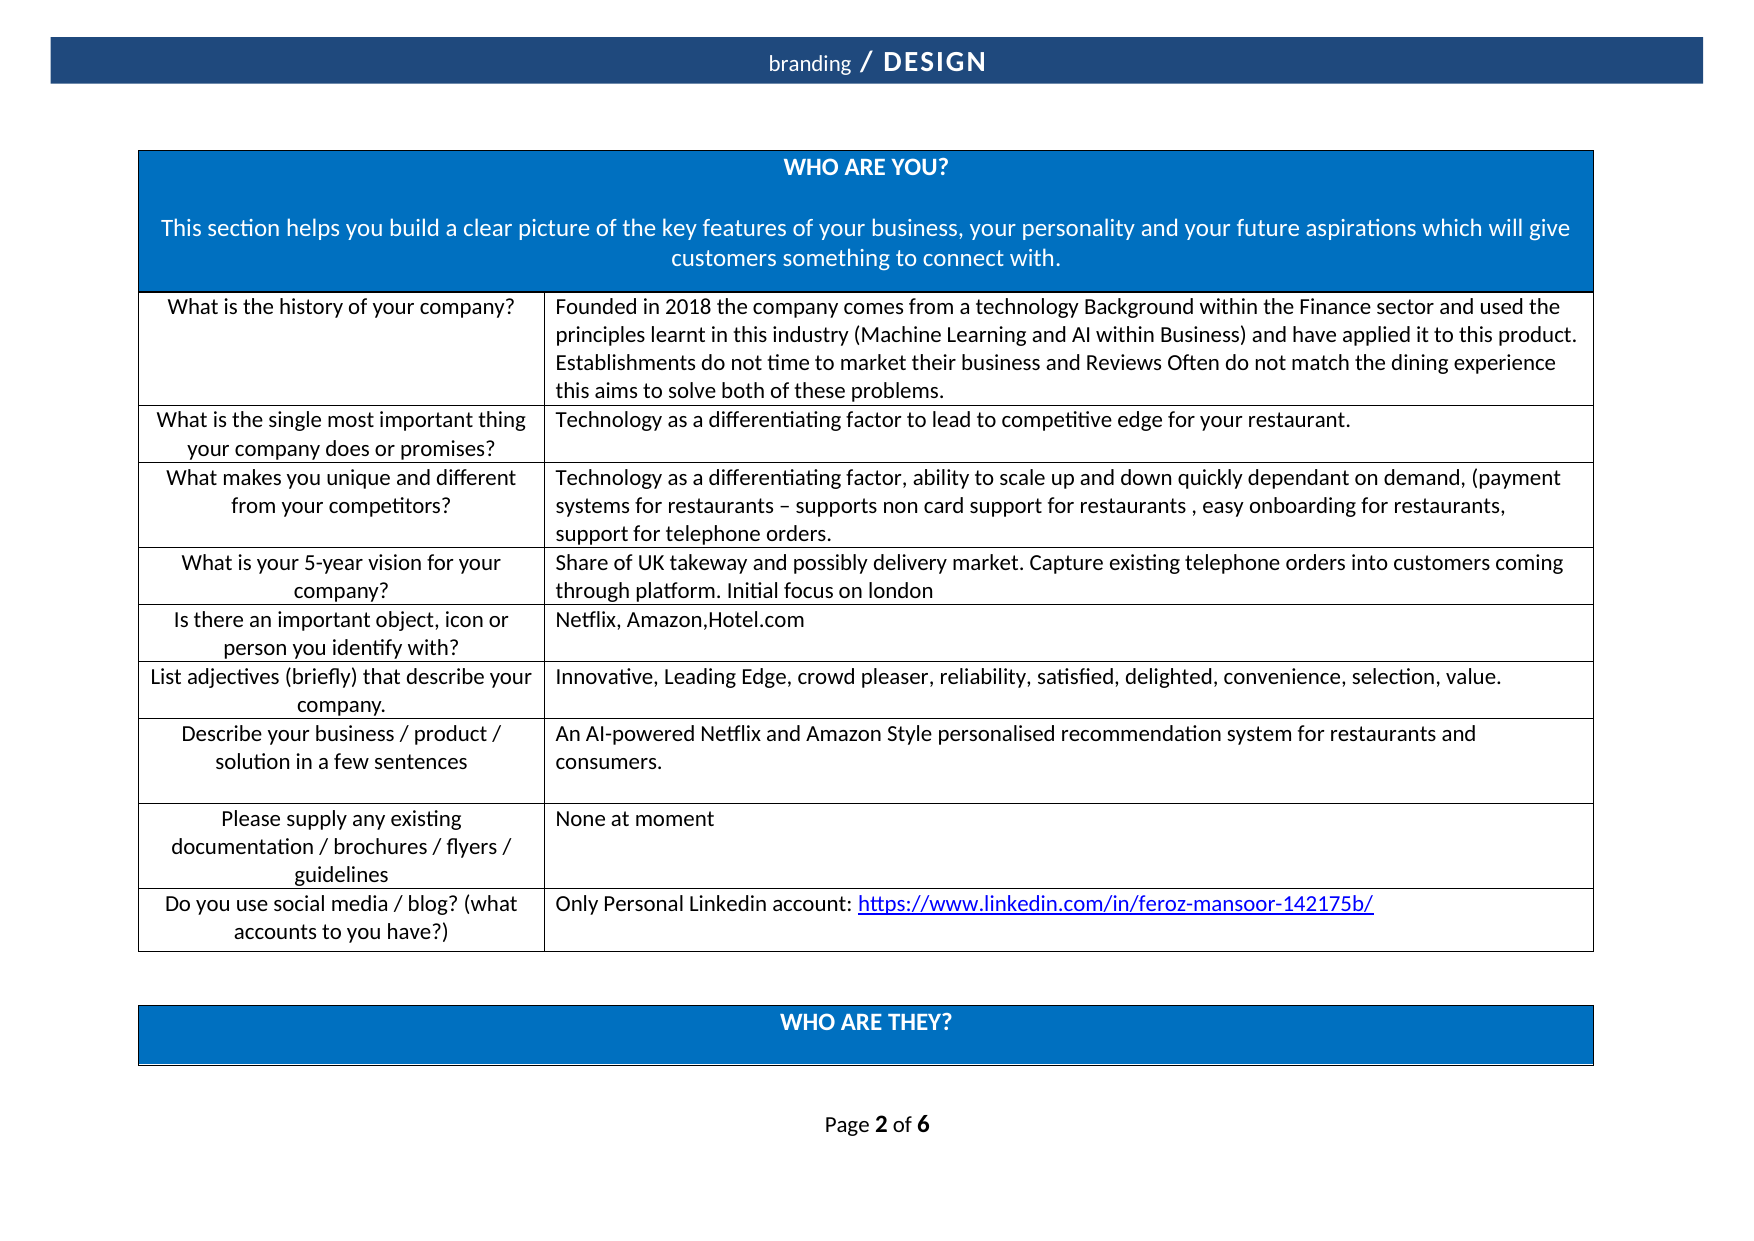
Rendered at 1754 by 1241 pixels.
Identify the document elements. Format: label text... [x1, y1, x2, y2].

table_cell Please supply any existing documentation / brochures / flyers / guidelines [139, 804, 544, 888]
table_cell Only Personal Linkedin account: https://www.linkedin.com/in/feroz-mansoor-142175b/ [545, 889, 1593, 951]
table_cell Do you use social media / blog? (what accounts to you have?) [139, 889, 544, 951]
table_cell Technology as a differentiating factor, ability to scale up and down quickly dependant on demand, (payment systems for restaurants – supports non card support for restaurants , easy onboarding for restaurants, support for telephone orders. [545, 463, 1593, 547]
table_cell What is your 5-year vision for your company? [139, 548, 544, 604]
table_cell Share of UK takeway and possibly delivery market. Capture existing telephone orders into customers coming through platform. Initial focus on london [545, 548, 1593, 604]
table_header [139, 1006, 1593, 1064]
table_cell None at moment [545, 804, 1593, 888]
table_cell Netflix, Amazon,Hotel.com [545, 605, 1593, 661]
table_cell Technology as a differentiating factor to lead to competitive edge for your restaurant. [545, 406, 1593, 462]
table_cell Innovative, Leading Edge, crowd pleaser, reliability, satisfied, delighted, convenience, selection, value. [545, 662, 1593, 718]
table_cell What is the history of your company? [139, 293, 544, 404]
table_cell Founded in 2018 the company comes from a technology Background within the Finance sector and used the principles learnt in this industry (Machine Learning and AI within Business) and have applied it to this product. Establishments do not time to market their business and Reviews Often do not match the dining experience this aims to solve both of these problems. [545, 293, 1593, 404]
table_cell What is the single most important thing your company does or promises? [139, 406, 544, 462]
table_cell An AI-powered Netflix and Amazon Style personalised recommendation system for restaurants and consumers. [545, 719, 1593, 803]
table_cell What makes you unique and different from your competitors? [139, 463, 544, 547]
table_cell Describe your business / product / solution in a few sentences [139, 719, 544, 803]
table_header WHO ARE YOU? This section helps you build a clear picture of the key features of your business, your personality and your future aspirations which will give customers something to connect with. [139, 151, 1593, 291]
table_cell Is there an important object, icon or person you identify with? [139, 605, 544, 661]
table_cell List adjectives (briefly) that describe your company. [139, 662, 544, 718]
